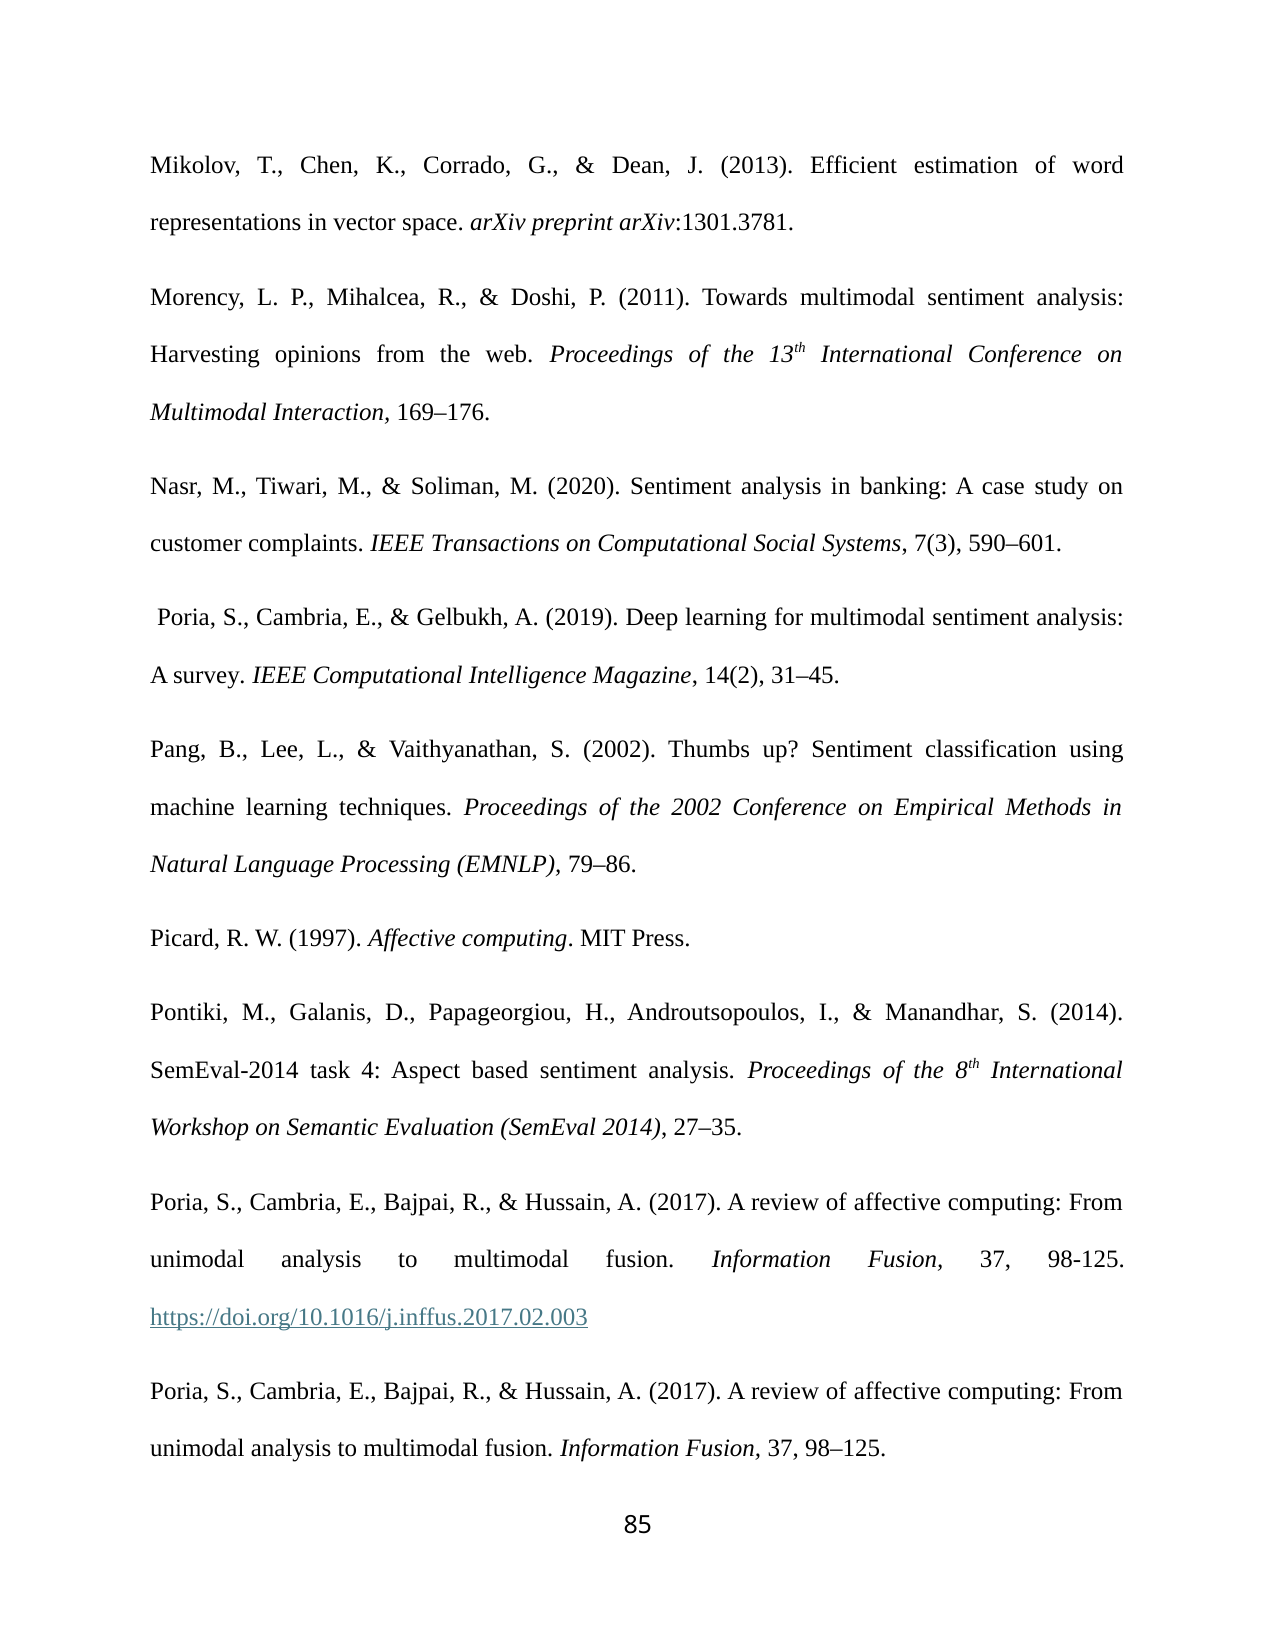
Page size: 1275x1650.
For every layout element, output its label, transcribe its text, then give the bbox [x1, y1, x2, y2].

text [150, 1376, 1125, 1462]
text Nasr, M., Tiwari, M., & Soliman, M. (2020). Sentiment analysis in banking: A case study on customer complaints. IEEE Transactions on Computational Social Systems, 7(3), 590–601. [150, 471, 1125, 557]
text Picard, R. W. (1997). Affective computing. MIT Press. [150, 923, 1125, 952]
text Poria, S., Cambria, E., Bajpai, R., & Hussain, A. (2017). A review of affective computing: From unimodal analysis to multimodal fusion. Information Fusion, 37, 98-125. https://doi.org/10.1016/j.inffus.2017.02.003 [150, 1187, 1125, 1330]
text Pontiki, M., Galanis, D., Papageorgiou, H., Androutsopoulos, I., & Manandhar, S. (2014). SemEval-2014 task 4: Aspect based sentiment analysis. Proceedings of the 8th International Workshop on Semantic Evaluation (SemEval 2014), 27–35. [150, 997, 1125, 1141]
text Poria, S., Cambria, E., & Gelbukh, A. (2019). Deep learning for multimodal sentiment analysis: A survey. IEEE Computational Intelligence Magazine, 14(2), 31–45. [150, 602, 1125, 689]
text Mikolov, T., Chen, K., Corrado, G., & Dean, J. (2013). Efficient estimation of word representations in vector space. arXiv preprint arXiv:1301.3781. [150, 150, 1125, 236]
text Pang, B., Lee, L., & Vaithyanathan, S. (2002). Thumbs up? Sentiment classification using machine learning techniques. Proceedings of the 2002 Conference on Empirical Methods in Natural Language Processing (EMNLP), 79–86. [150, 734, 1125, 878]
text Morency, L. P., Mihalcea, R., & Doshi, P. (2011). Towards multimodal sentiment analysis: Harvesting opinions from the web. Proceedings of the 13th International Conference on Multimodal Interaction, 169–176. [150, 282, 1125, 425]
